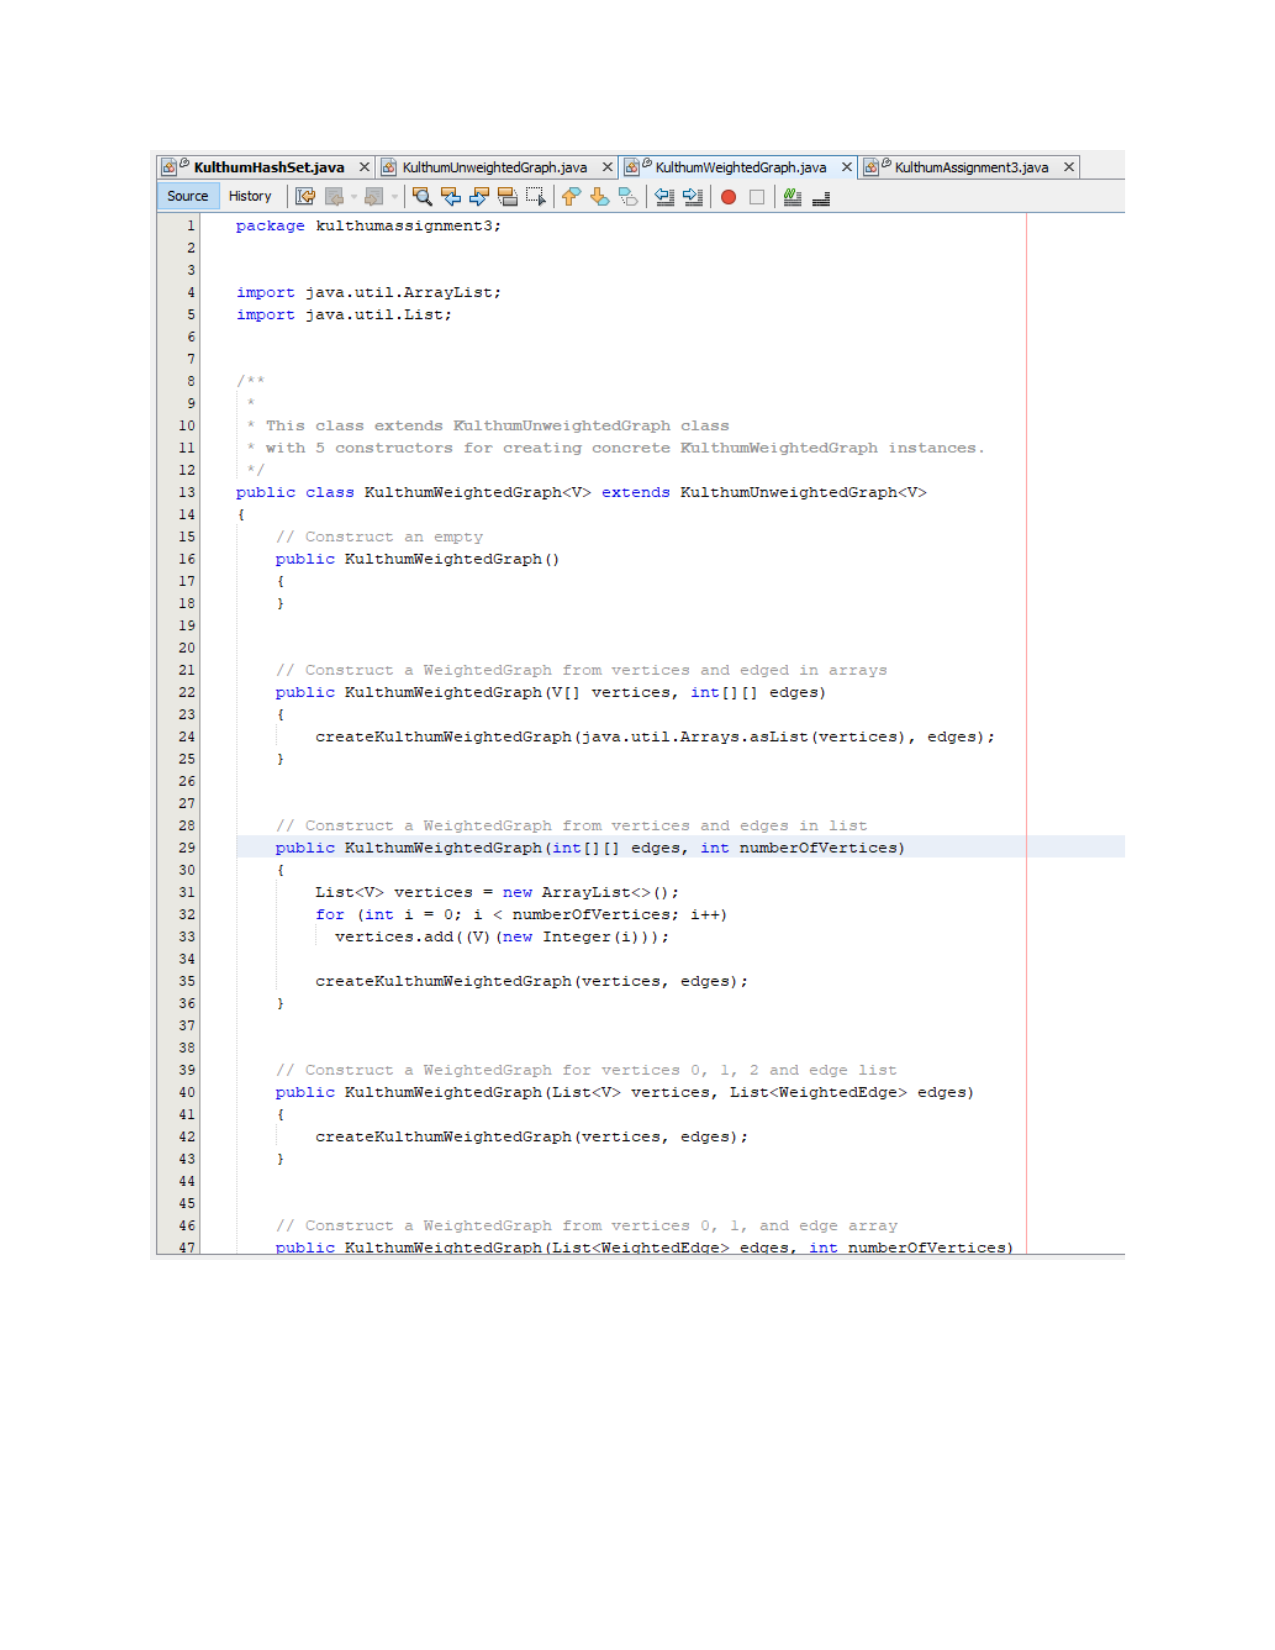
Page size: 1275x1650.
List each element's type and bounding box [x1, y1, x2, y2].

picture [150, 150, 1125, 1260]
